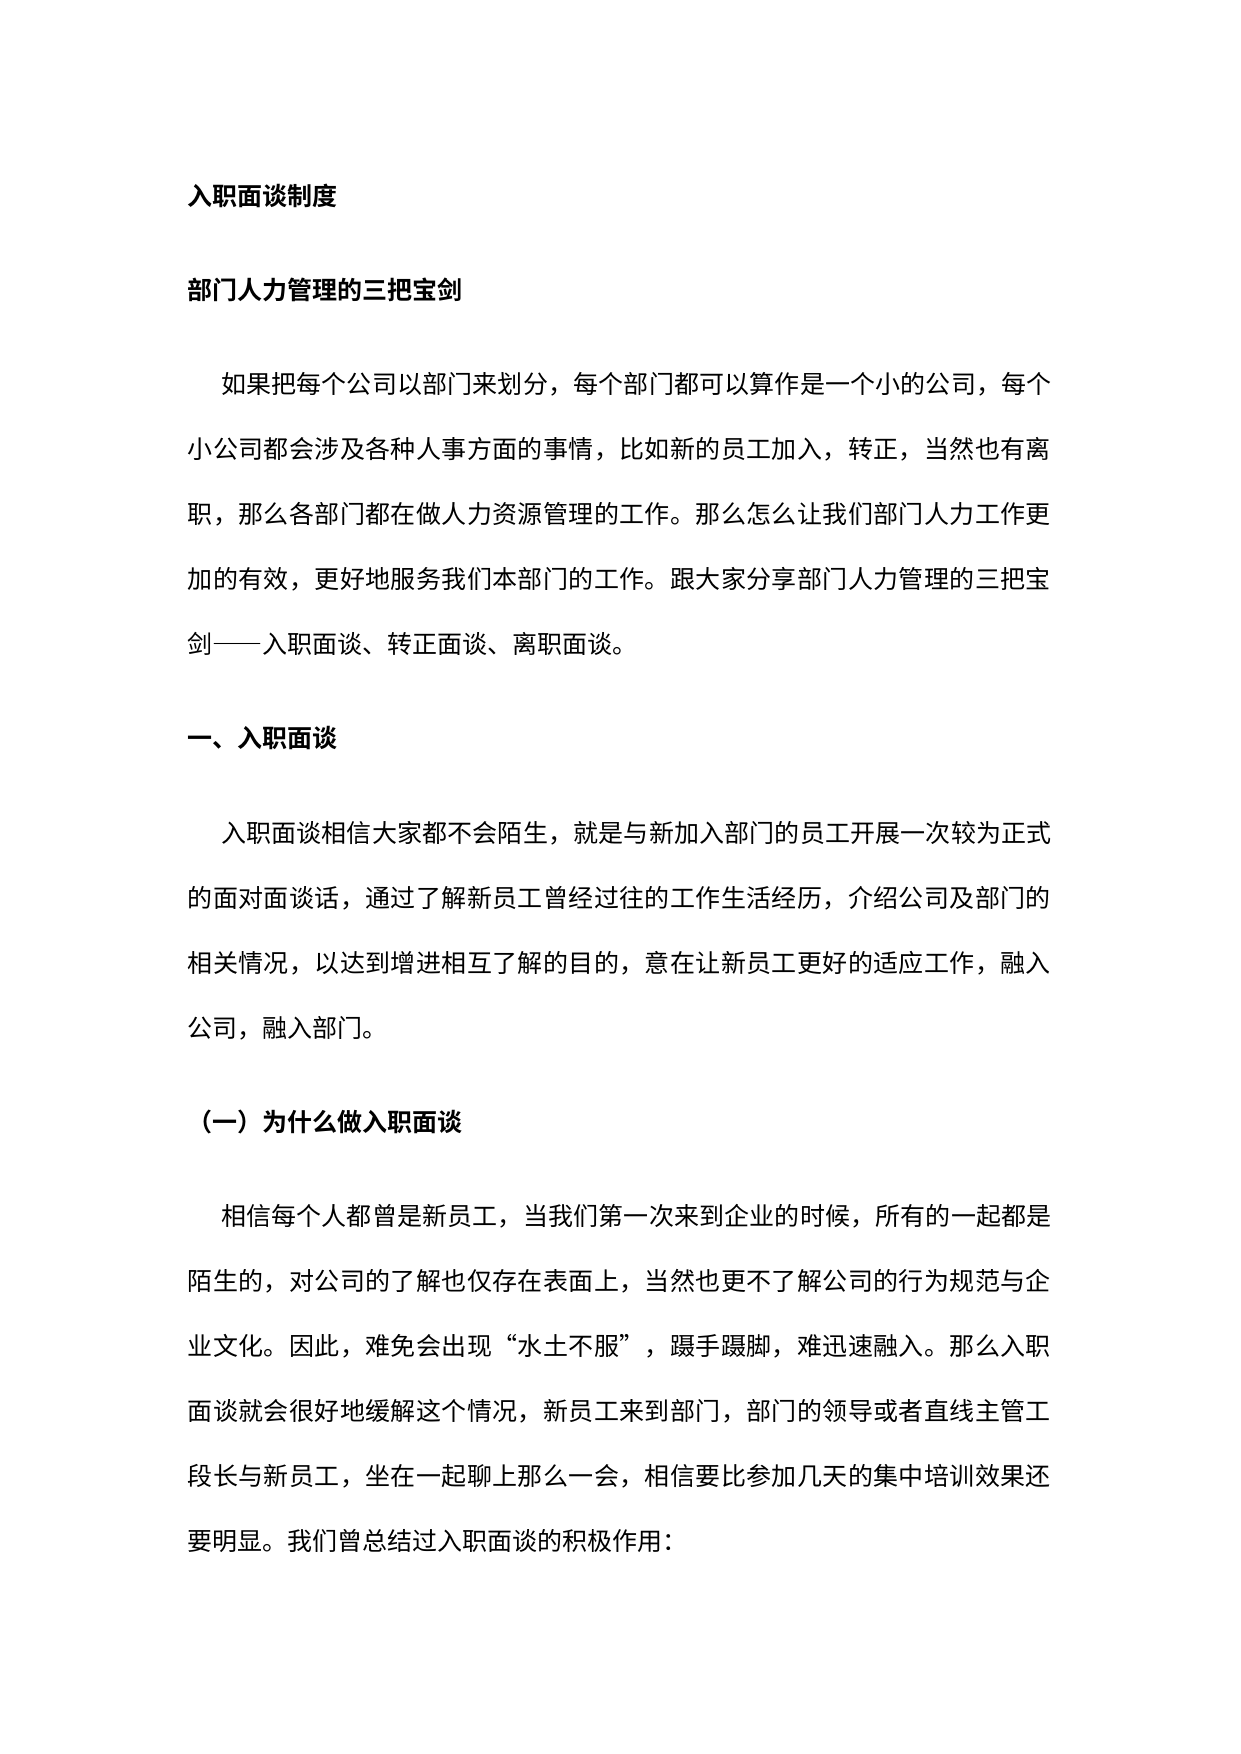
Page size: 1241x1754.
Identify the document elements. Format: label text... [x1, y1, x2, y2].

subtitle （一）为什么做入职面谈 [187, 1088, 1053, 1153]
subtitle 入职面谈制度 [187, 162, 1053, 227]
text 如果把每个公司以部门来划分，每个部门都可以算作是一个小的公司，每个小公司都会涉及各种人事方面的事情，比如新的员工加入，转正，当然也有离职，那么各部门都在做人力资源管理的工作。那么怎么让我们部门人力工作更加的有效，更好地服务我们本部门的工作。跟大家分享部门人力管理的三把宝剑——入职面谈、转正面谈、离职面谈。 [187, 350, 1053, 675]
subtitle 一、入职面谈 [187, 704, 1053, 769]
text 入职面谈相信大家都不会陌生，就是与新加入部门的员工开展一次较为正式的面对面谈话，通过了解新员工曾经过往的工作生活经历，介绍公司及部门的相关情况，以达到增进相互了解的目的，意在让新员工更好的适应工作，融入公司，融入部门。 [187, 799, 1053, 1059]
subtitle 部门人力管理的三把宝剑 [187, 256, 1053, 321]
text 相信每个人都曾是新员工，当我们第一次来到企业的时候，所有的一起都是陌生的，对公司的了解也仅存在表面上，当然也更不了解公司的行为规范与企业文化。因此，难免会出现“水土不服”，蹑手蹑脚，难迅速融入。那么入职面谈就会很好地缓解这个情况，新员工来到部门，部门的领导或者直线主管工段长与新员工，坐在一起聊上那么一会，相信要比参加几天的集中培训效果还要明显。我们曾总结过入职面谈的积极作用： [187, 1182, 1053, 1572]
